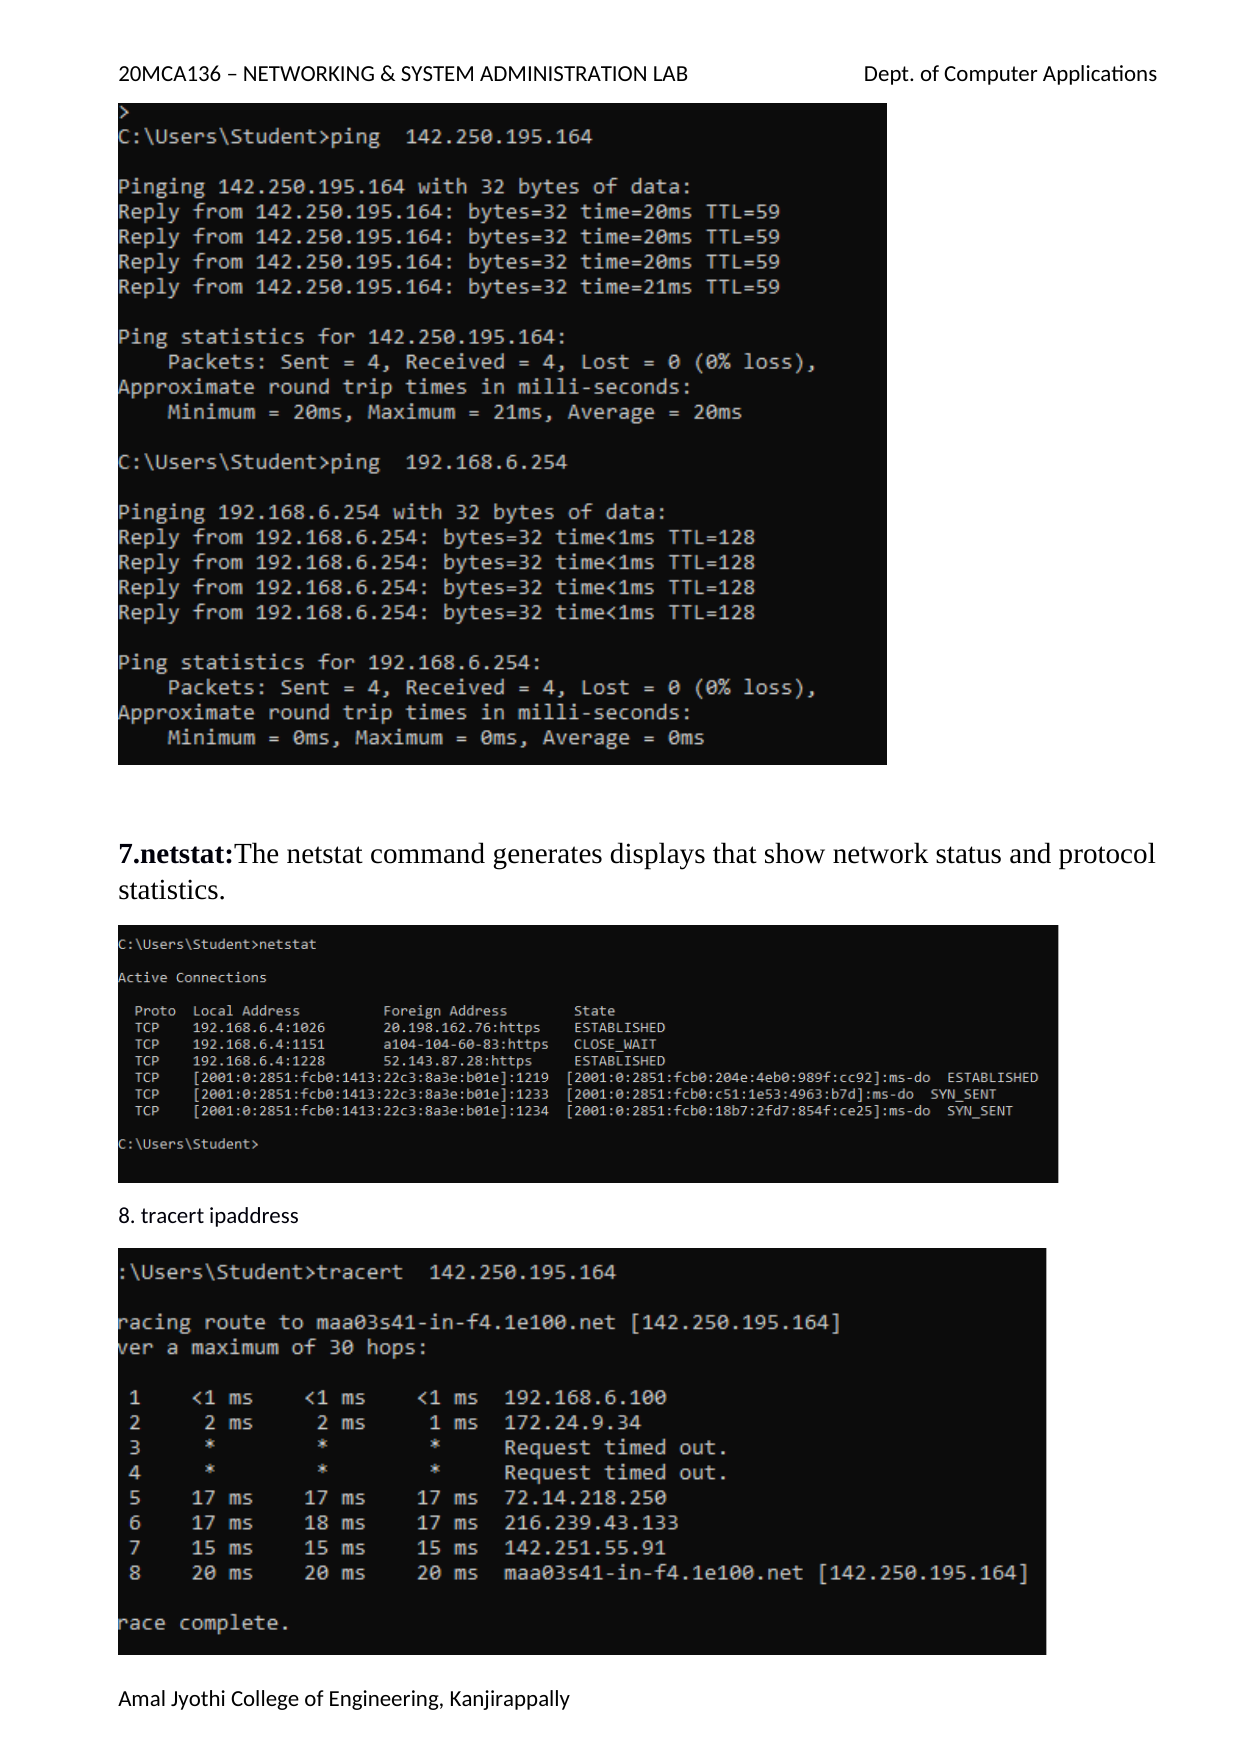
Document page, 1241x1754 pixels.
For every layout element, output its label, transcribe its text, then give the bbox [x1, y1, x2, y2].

picture [118, 925, 1059, 1183]
picture [118, 1248, 1047, 1655]
picture [118, 103, 887, 765]
text 8. tracert ipaddress [118, 1202, 1167, 1230]
text 7.netstat:The netstat command generates displays that show network status and protocol statistics. [118, 836, 1167, 906]
